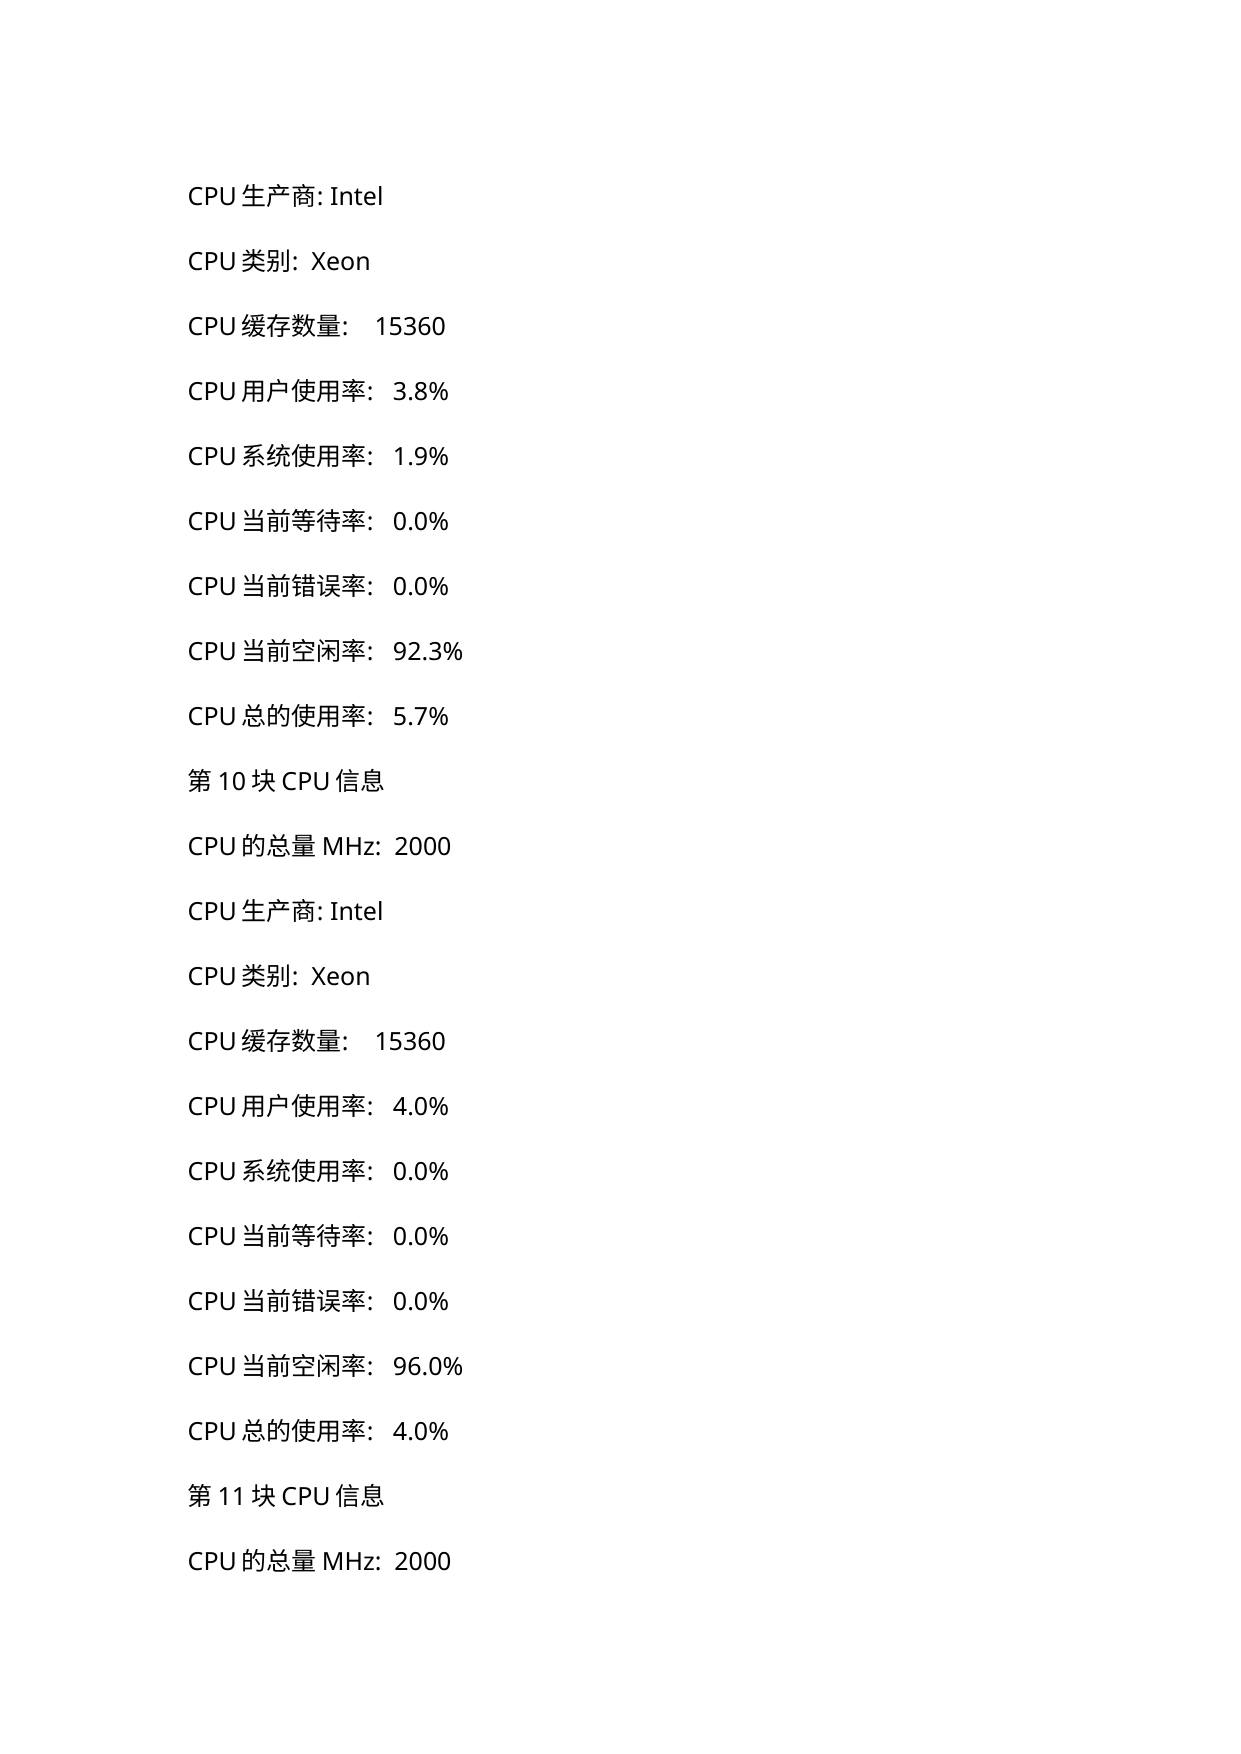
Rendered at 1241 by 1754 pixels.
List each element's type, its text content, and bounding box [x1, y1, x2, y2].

text CPU当前等待率: 0.0% [187, 1202, 1053, 1267]
text CPU的总量MHz: 2000 [187, 1527, 1053, 1592]
text CPU系统使用率: 1.9% [187, 422, 1053, 487]
text CPU类别: Xeon [187, 227, 1053, 292]
text CPU当前错误率: 0.0% [187, 1267, 1053, 1332]
text CPU生产商: Intel [187, 162, 1053, 227]
text CPU当前等待率: 0.0% [187, 487, 1053, 552]
text CPU的总量MHz: 2000 [187, 812, 1053, 877]
text CPU生产商: Intel [187, 877, 1053, 942]
text CPU用户使用率: 4.0% [187, 1072, 1053, 1137]
text CPU当前错误率: 0.0% [187, 552, 1053, 617]
text CPU当前空闲率: 96.0% [187, 1332, 1053, 1397]
text CPU类别: Xeon [187, 942, 1053, 1007]
text CPU缓存数量: 15360 [187, 292, 1053, 357]
text CPU系统使用率: 0.0% [187, 1137, 1053, 1202]
text 第11块CPU信息 [187, 1462, 1053, 1527]
text 第10块CPU信息 [187, 747, 1053, 812]
text CPU用户使用率: 3.8% [187, 357, 1053, 422]
text CPU当前空闲率: 92.3% [187, 617, 1053, 682]
text CPU总的使用率: 5.7% [187, 682, 1053, 747]
text CPU缓存数量: 15360 [187, 1007, 1053, 1072]
text CPU总的使用率: 4.0% [187, 1397, 1053, 1462]
